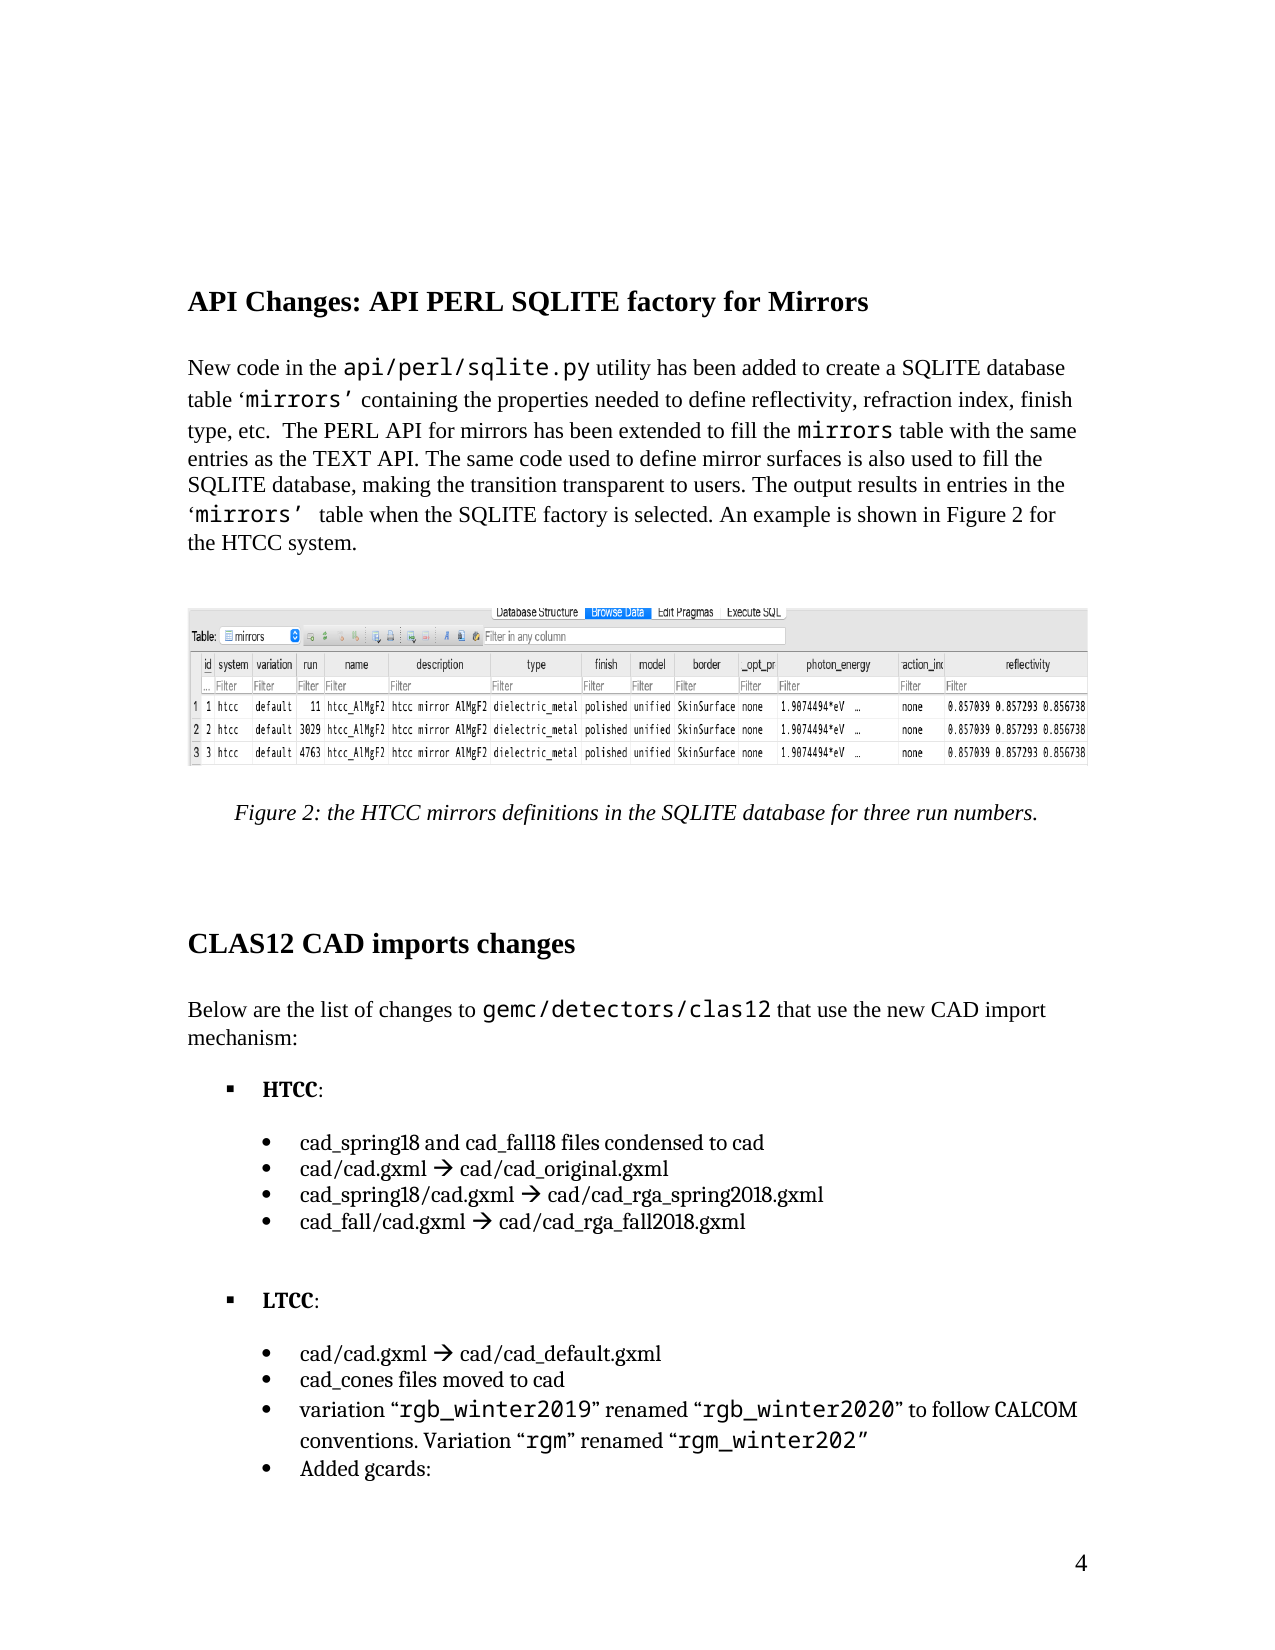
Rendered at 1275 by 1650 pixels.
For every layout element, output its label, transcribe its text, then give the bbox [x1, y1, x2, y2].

list cad/cad.gxml cad/cad_original.gxml [262, 1156, 1087, 1182]
list cad_spring18/cad.gxml cad/cad_rga_spring2018.gxml [262, 1182, 1087, 1209]
list cad_fall/cad.gxml cad/cad_rga_fall2018.gxml [262, 1209, 1087, 1235]
list HTCC: [225, 1077, 1087, 1103]
list Added gcards: [262, 1456, 1087, 1482]
list cad/cad.gxml cad/cad_default.gxml [262, 1340, 1087, 1367]
list variation “rgb_winter2019” renamed “rgb_winter2020” to follow CALCOM conventions. Variation “rgm” renamed “rgm_winter202” [262, 1393, 1087, 1456]
text Below are the list of changes to gemc/detectors/clas12 that use the new CAD import mechanism: [187, 993, 1087, 1051]
picture [187, 608, 1088, 766]
list cad_cones files moved to cad [262, 1367, 1087, 1393]
text Figure 2: the HTCC mirrors definitions in the SQLITE database for three run numbers. [187, 799, 1087, 825]
text CLAS12 CAD imports changes [187, 926, 1087, 959]
text New code in the api/perl/sqlite.py utility has been added to create a SQLITE database table ‘mirrors’ containing the properties needed to define reflectivity, refraction index, finish type, etc. The PERL API for mirrors has been extended to fill the mirrors table with the same entries as the TEXT API. The same code used to define mirror surfaces is also used to fill the SQLITE database, making the transition transparent to users. The output results in entries in the ‘mirrors’ table when the SQLITE factory is selected. An example is shown in Figure 2 for the HTCC system. [187, 351, 1087, 555]
text API Changes: API PERL SQLITE factory for Mirrors [187, 284, 1087, 318]
list LTCC: [225, 1288, 1087, 1314]
list cad_spring18 and cad_fall18 files condensed to cad [262, 1129, 1087, 1156]
